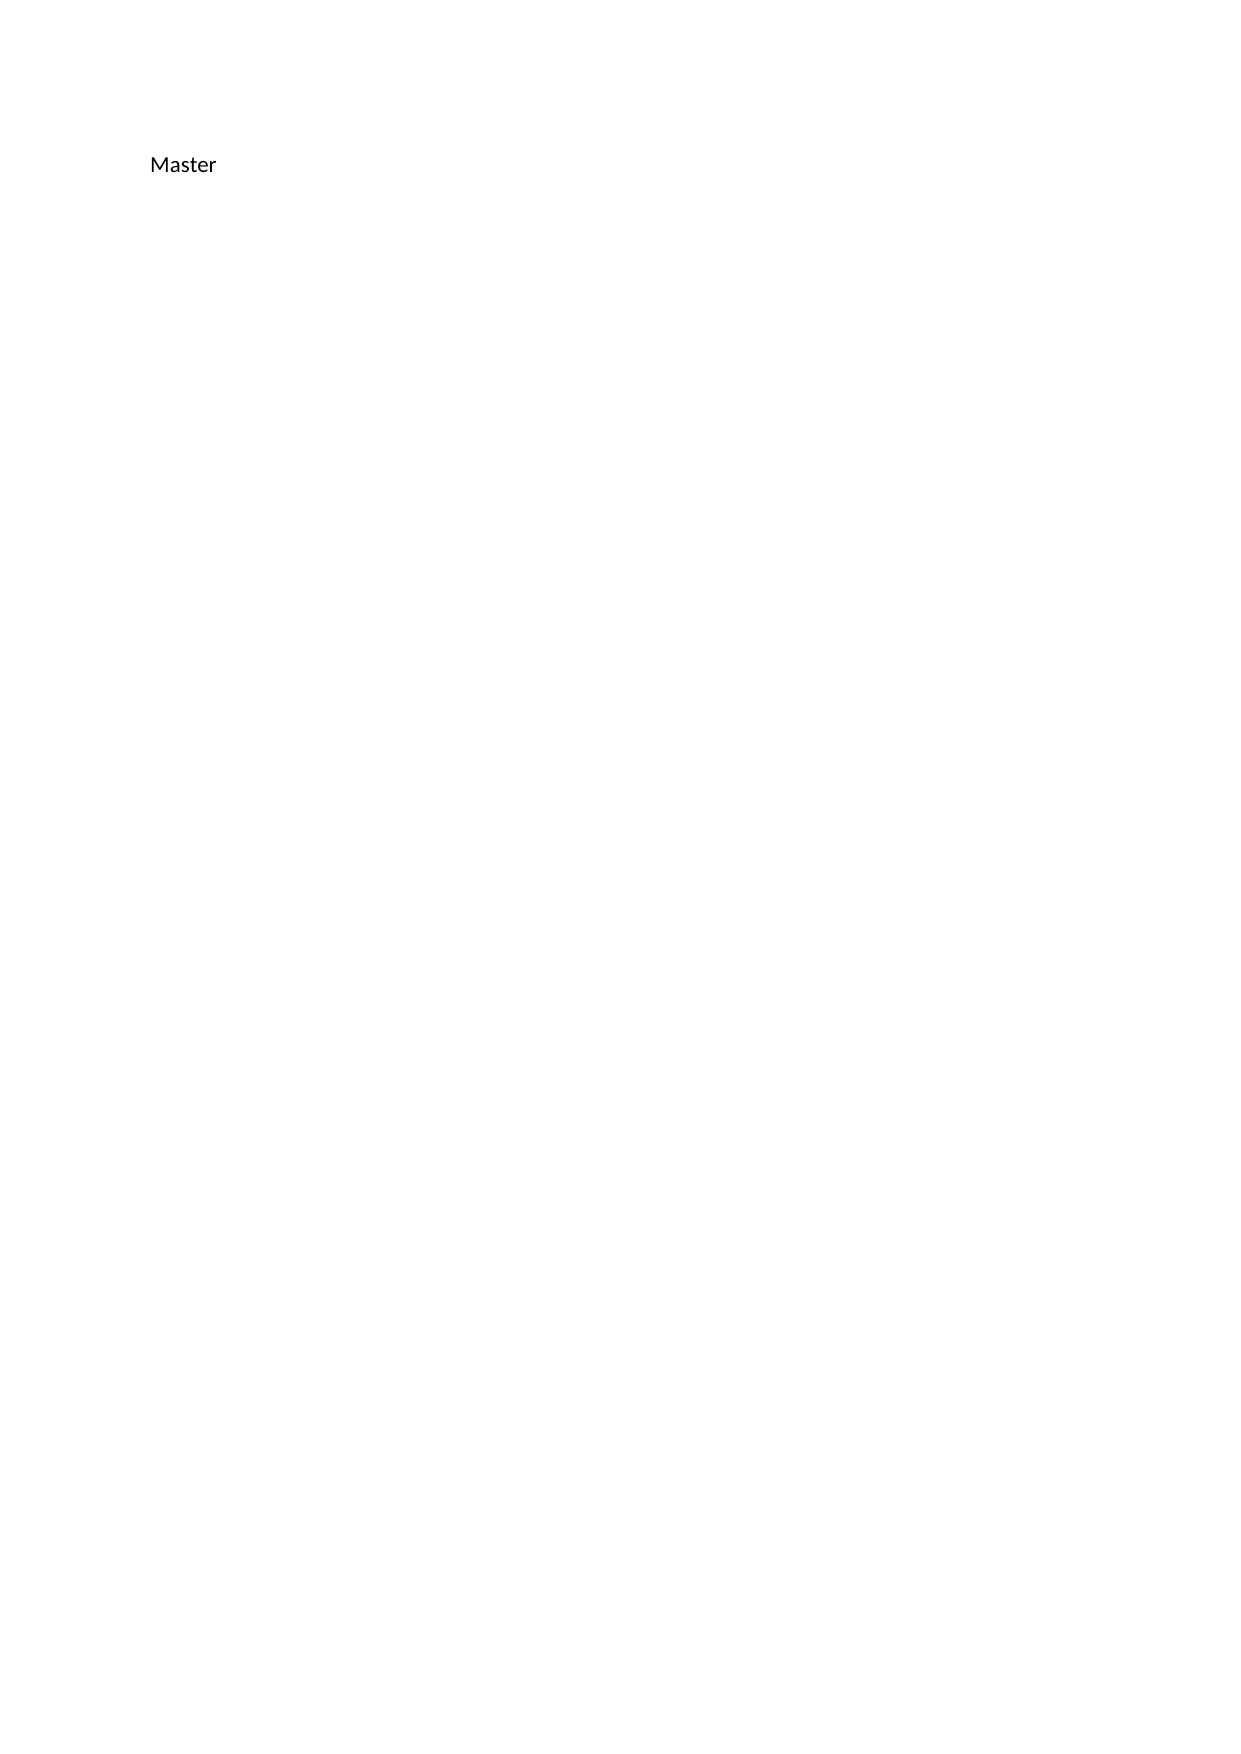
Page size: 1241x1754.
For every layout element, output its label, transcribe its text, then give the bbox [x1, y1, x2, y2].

text Master [150, 150, 1090, 178]
